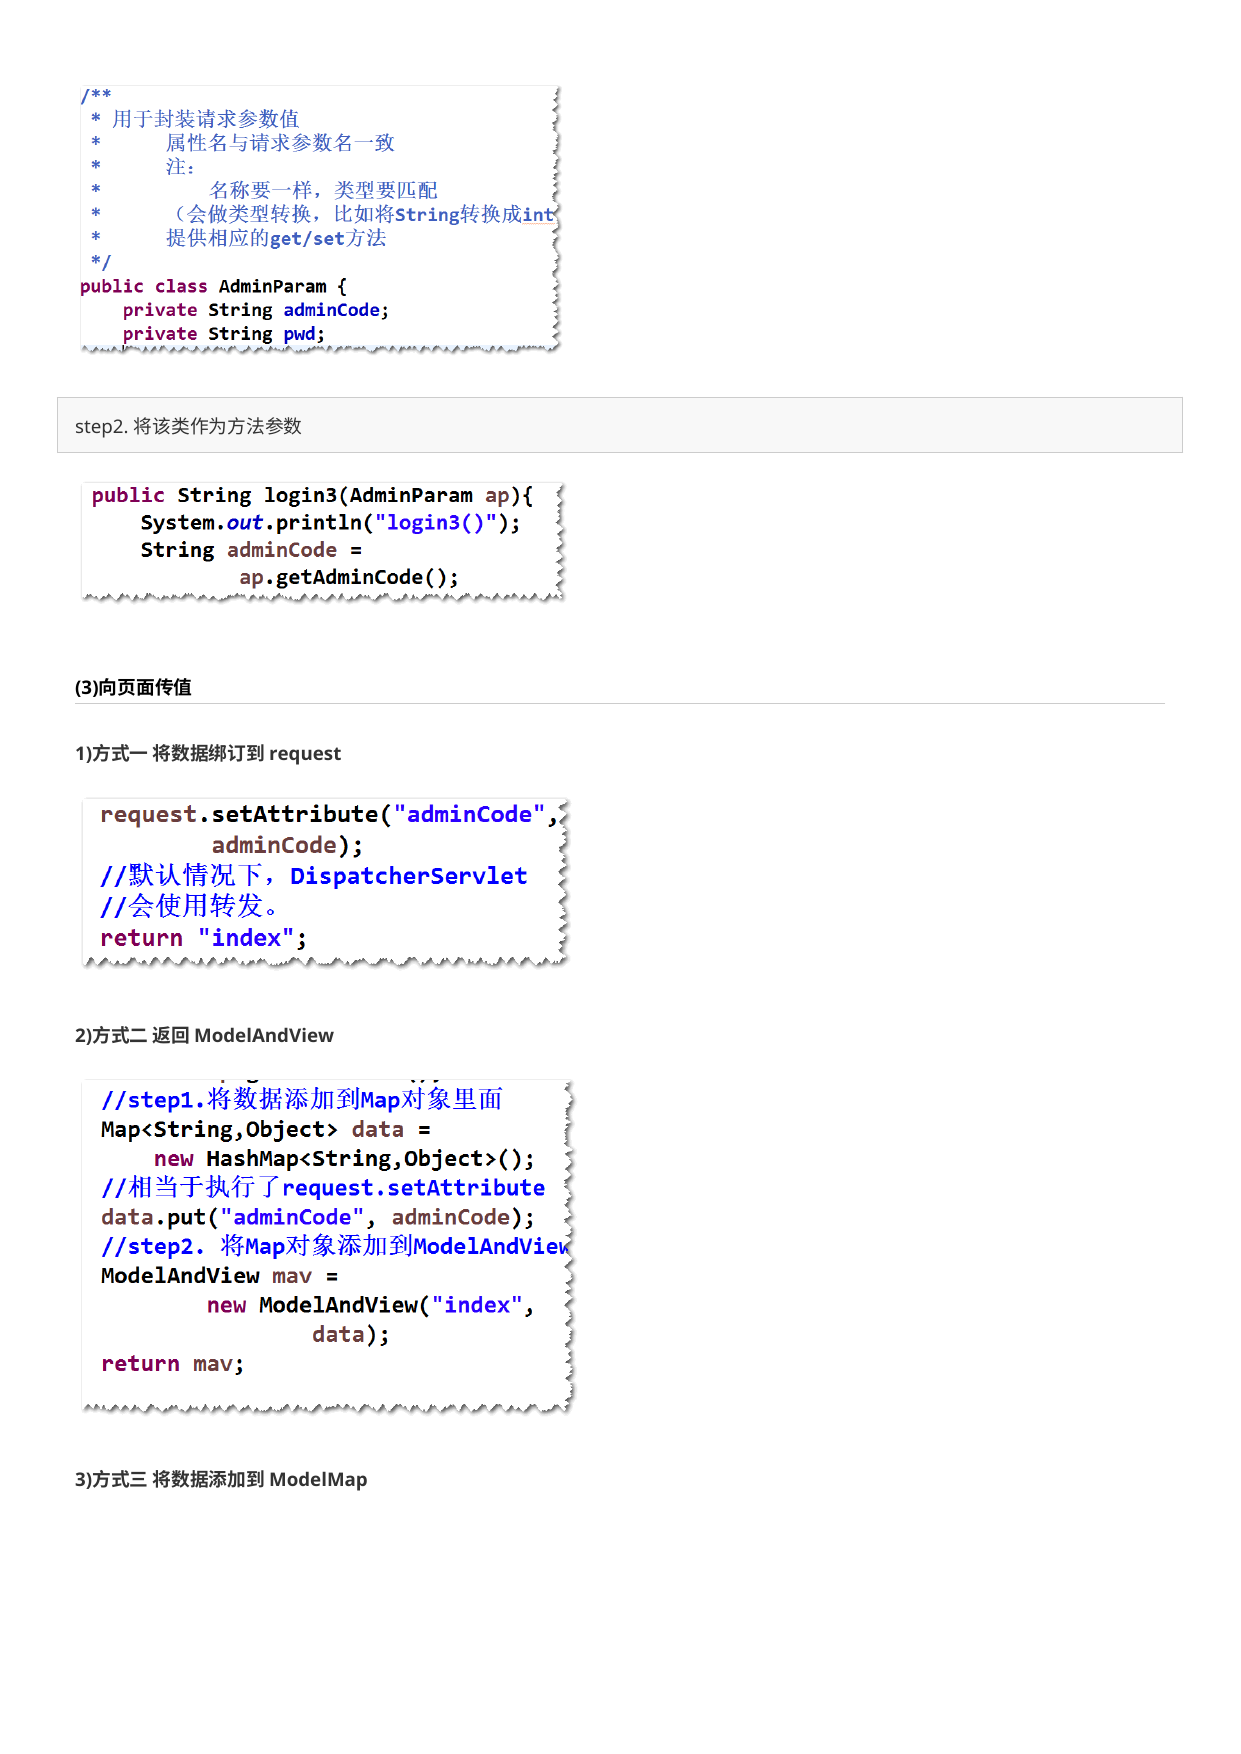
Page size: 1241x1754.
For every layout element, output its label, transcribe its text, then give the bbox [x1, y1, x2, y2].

picture [75, 476, 573, 611]
picture [75, 80, 568, 361]
text 1)方式一 将数据绑订到request [75, 736, 1165, 768]
text 2)方式二 返回ModelAndView [75, 1018, 1165, 1050]
text step2. 将该类作为方法参数 [58, 398, 1182, 452]
text 3)方式三 将数据添加到ModelMap [75, 1462, 1165, 1495]
picture [75, 791, 579, 977]
picture [75, 1073, 584, 1423]
text (3)向页面传值 [75, 670, 1165, 703]
